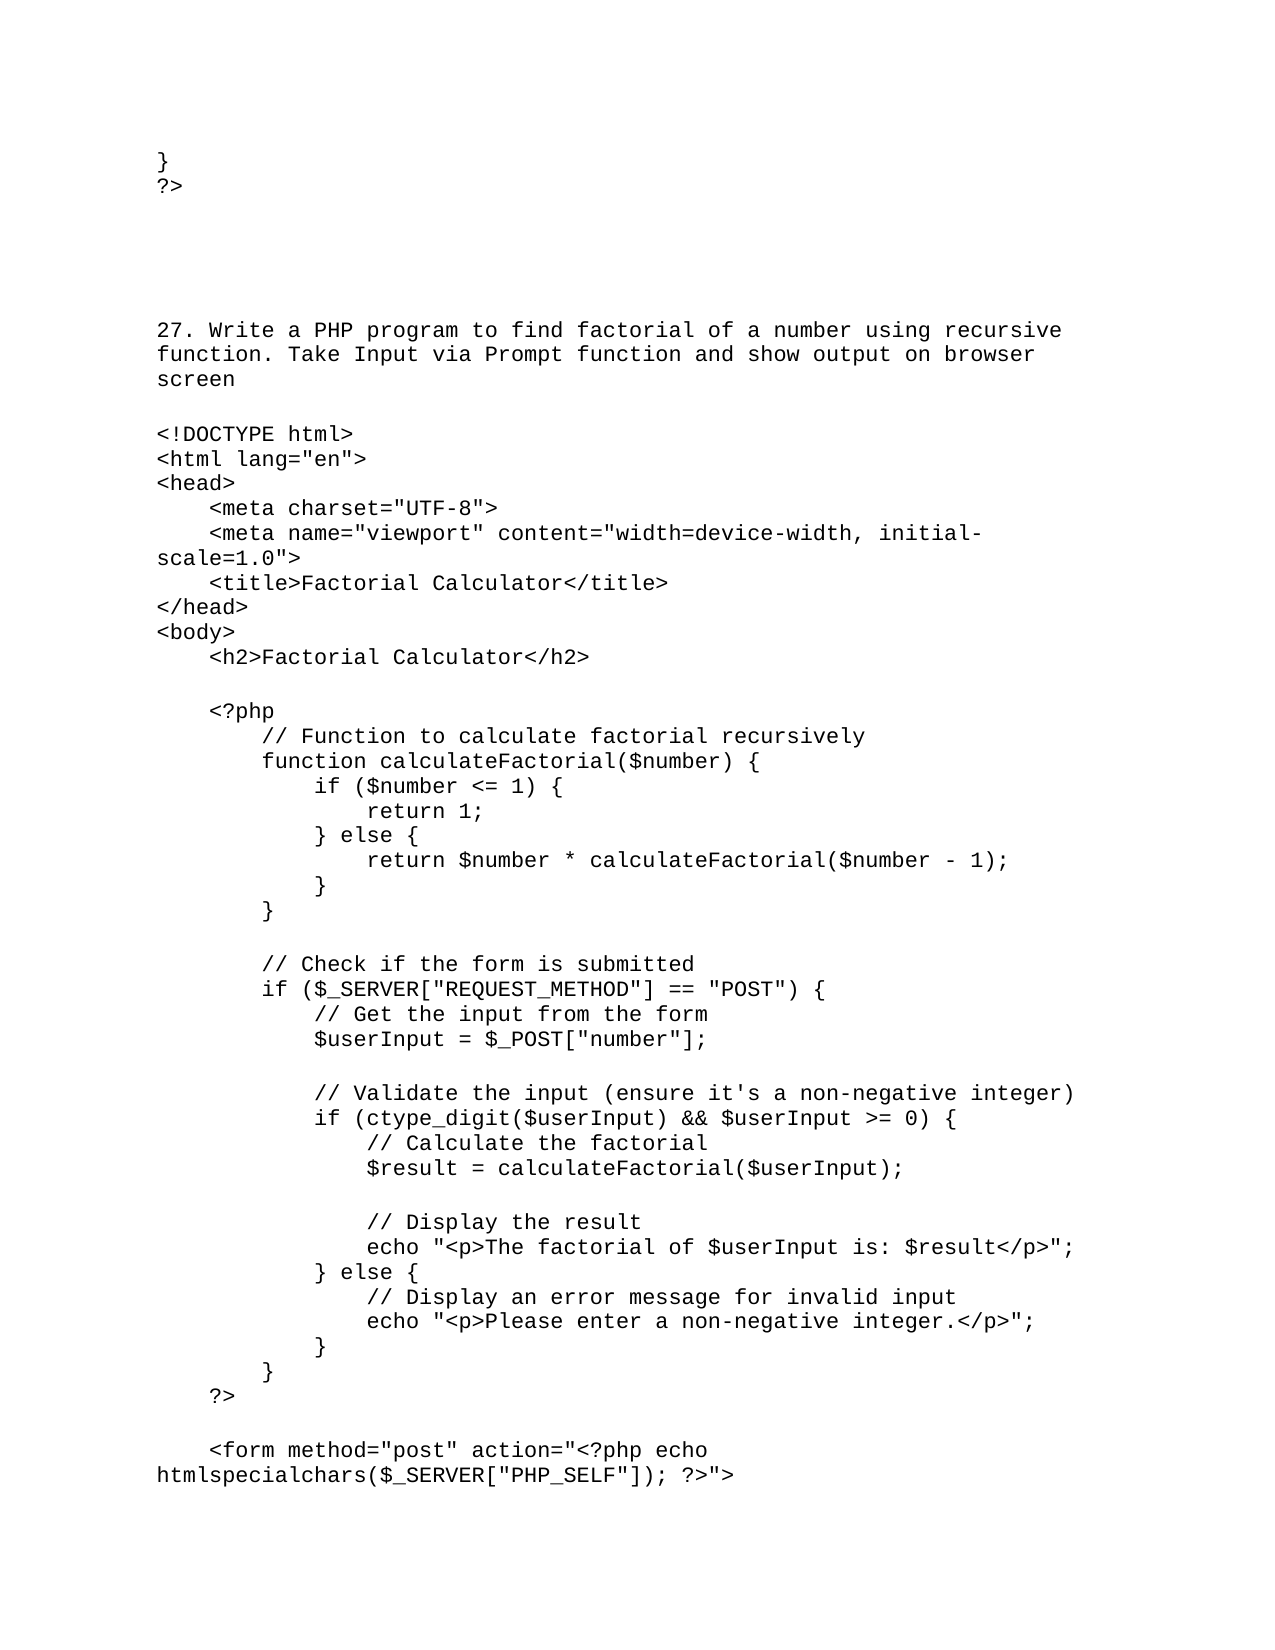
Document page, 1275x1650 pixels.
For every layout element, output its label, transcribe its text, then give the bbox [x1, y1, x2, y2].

text <body> [156, 621, 1118, 646]
text } [156, 874, 1118, 899]
text <head> [156, 472, 1118, 497]
text return $number * calculateFactorial($number - 1); [156, 849, 1118, 874]
text <?php [156, 701, 1118, 725]
text ?> [156, 175, 1118, 199]
text <html lang="en"> [156, 448, 1118, 472]
text if ($_SERVER["REQUEST_METHOD"] == "POST") { [156, 978, 1118, 1003]
text } else { [156, 1261, 1118, 1286]
text // Display the result [156, 1211, 1118, 1236]
text 27. Write a PHP program to find factorial of a number using recursive function. Take Input via Prompt function and show output on browser screen [156, 319, 1118, 393]
text } [156, 899, 1118, 924]
text if ($number <= 1) { [156, 775, 1118, 800]
text <title>Factorial Calculator</title> [156, 572, 1118, 596]
text echo "<p>The factorial of $userInput is: $result</p>"; [156, 1236, 1118, 1261]
text return 1; [156, 800, 1118, 824]
text // Validate the input (ensure it's a non-negative integer) [156, 1082, 1118, 1107]
text <meta charset="UTF-8"> [156, 497, 1118, 522]
text if (ctype_digit($userInput) && $userInput >= 0) { [156, 1107, 1118, 1132]
text <h2>Factorial Calculator</h2> [156, 646, 1118, 671]
text } [156, 1335, 1118, 1360]
text <!DOCTYPE html> [156, 423, 1118, 448]
text <form method="post" action="<?php echo htmlspecialchars($_SERVER["PHP_SELF"]); ?>"> [156, 1439, 1118, 1489]
text function calculateFactorial($number) { [156, 750, 1118, 775]
text } else { [156, 824, 1118, 849]
text ?> [156, 1385, 1118, 1410]
text // Get the input from the form [156, 1003, 1118, 1028]
text // Check if the form is submitted [156, 953, 1118, 978]
text <meta name="viewport" content="width=device-width, initial-scale=1.0"> [156, 522, 1118, 572]
text echo "<p>Please enter a non-negative integer.</p>"; [156, 1311, 1118, 1335]
text // Calculate the factorial [156, 1132, 1118, 1157]
text // Function to calculate factorial recursively [156, 725, 1118, 750]
text $userInput = $_POST["number"]; [156, 1028, 1118, 1053]
text </head> [156, 596, 1118, 621]
text // Display an error message for invalid input [156, 1286, 1118, 1311]
text $result = calculateFactorial($userInput); [156, 1157, 1118, 1182]
text } [156, 1360, 1118, 1385]
text } [156, 150, 1118, 175]
